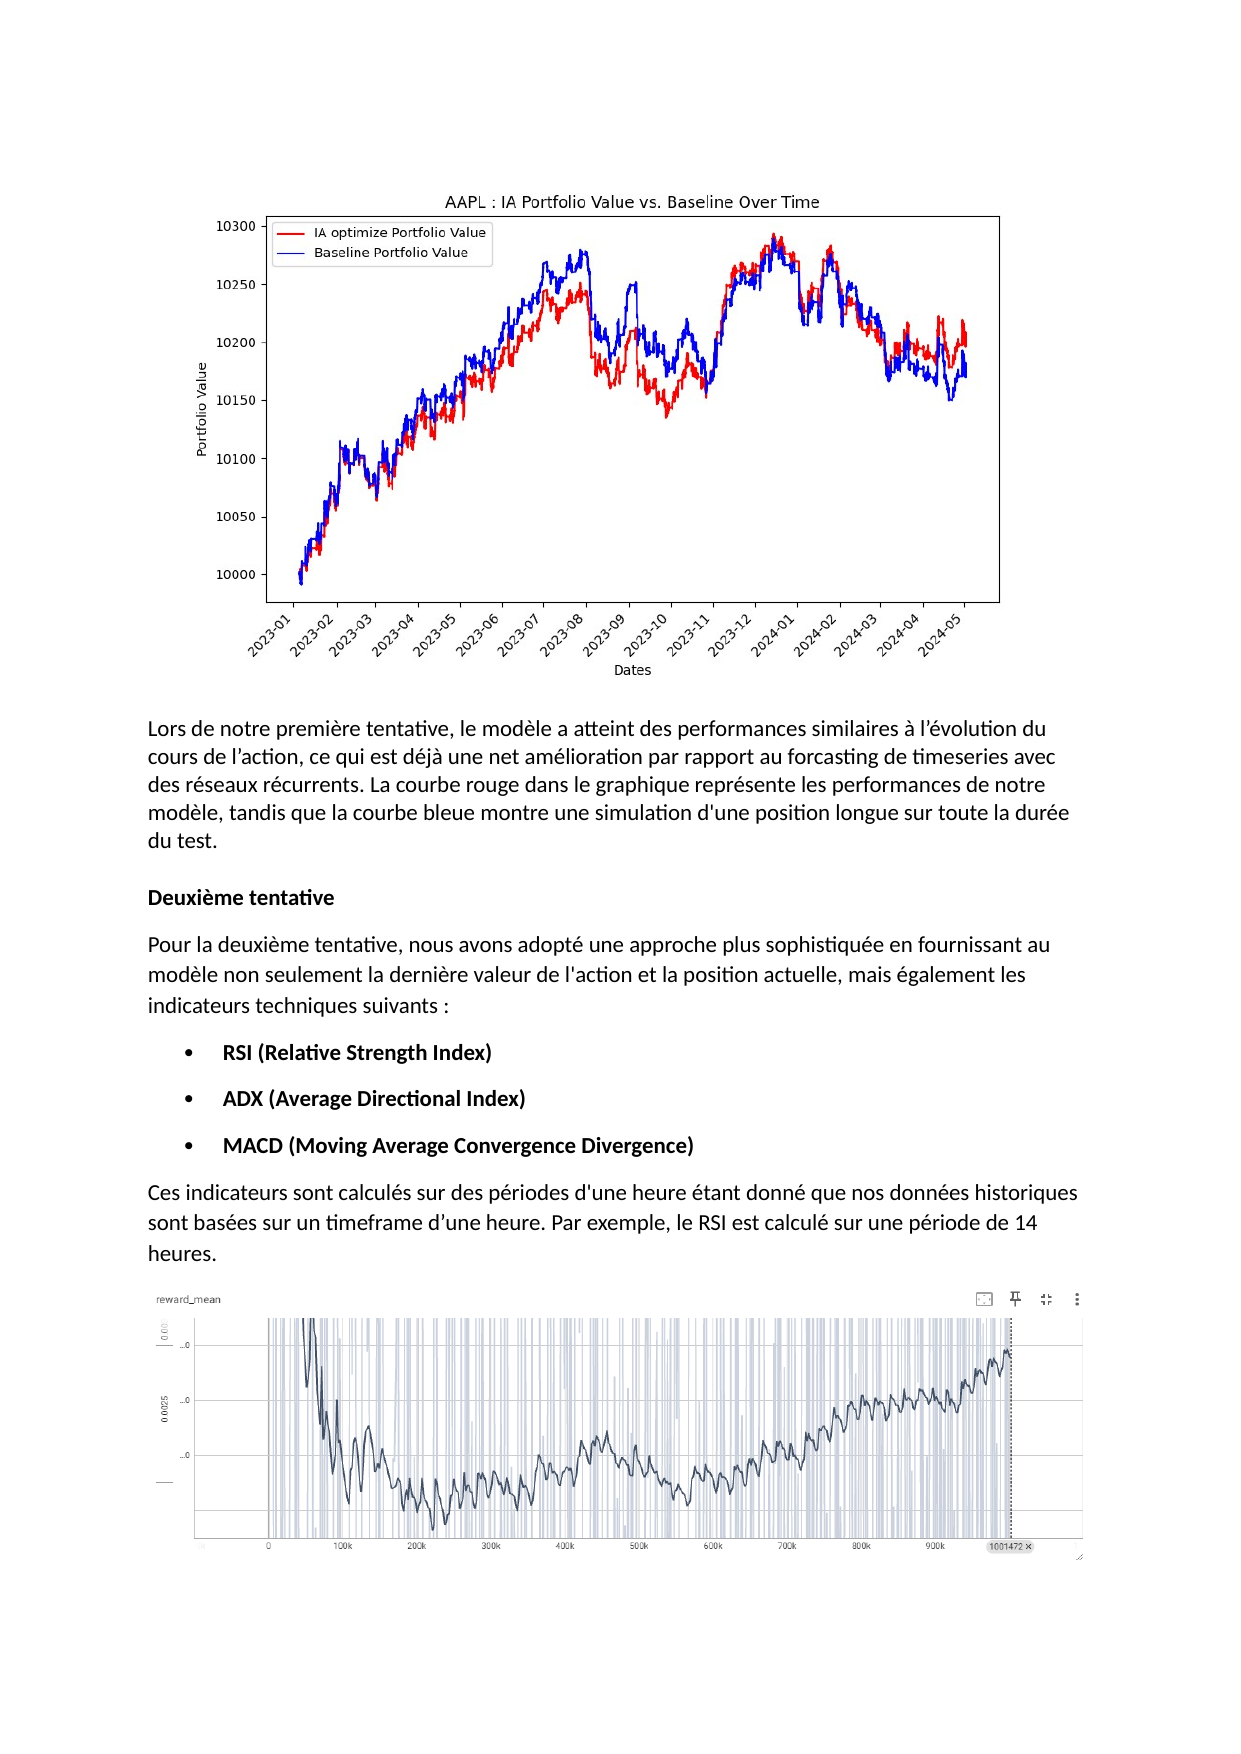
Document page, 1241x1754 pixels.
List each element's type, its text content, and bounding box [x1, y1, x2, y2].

text Pour la deuxième tentative, nous avons adopté une approche plus sophistiquée en fournissant au modèle non seulement la dernière valeur de l'action et la position actuelle, mais également les indicateurs techniques suivants : [148, 930, 1093, 1019]
text Deuxième tentative [148, 883, 1093, 911]
picture [147, 1285, 1093, 1560]
picture [147, 147, 1093, 715]
text Ces indicateurs sont calculés sur des périodes d'une heure étant donné que nos données historiques sont basées sur un timeframe d’une heure. Par exemple, le RSI est calculé sur une période de 14 heures. [148, 1178, 1093, 1267]
list MACD (Moving Average Convergence Divergence) [185, 1131, 1093, 1159]
text Lors de notre première tentative, le modèle a atteint des performances similaires à l’évolution du cours de l’action, ce qui est déjà une net amélioration par rapport au forcasting de timeseries avec des réseaux récurrents. La courbe rouge dans le graphique représente les performances de notre modèle, tandis que la courbe bleue montre une simulation d'une position longue sur toute la durée du test. [148, 715, 1093, 854]
list RSI (Relative Strength Index) [185, 1038, 1093, 1066]
list ADX (Average Directional Index) [185, 1084, 1093, 1112]
